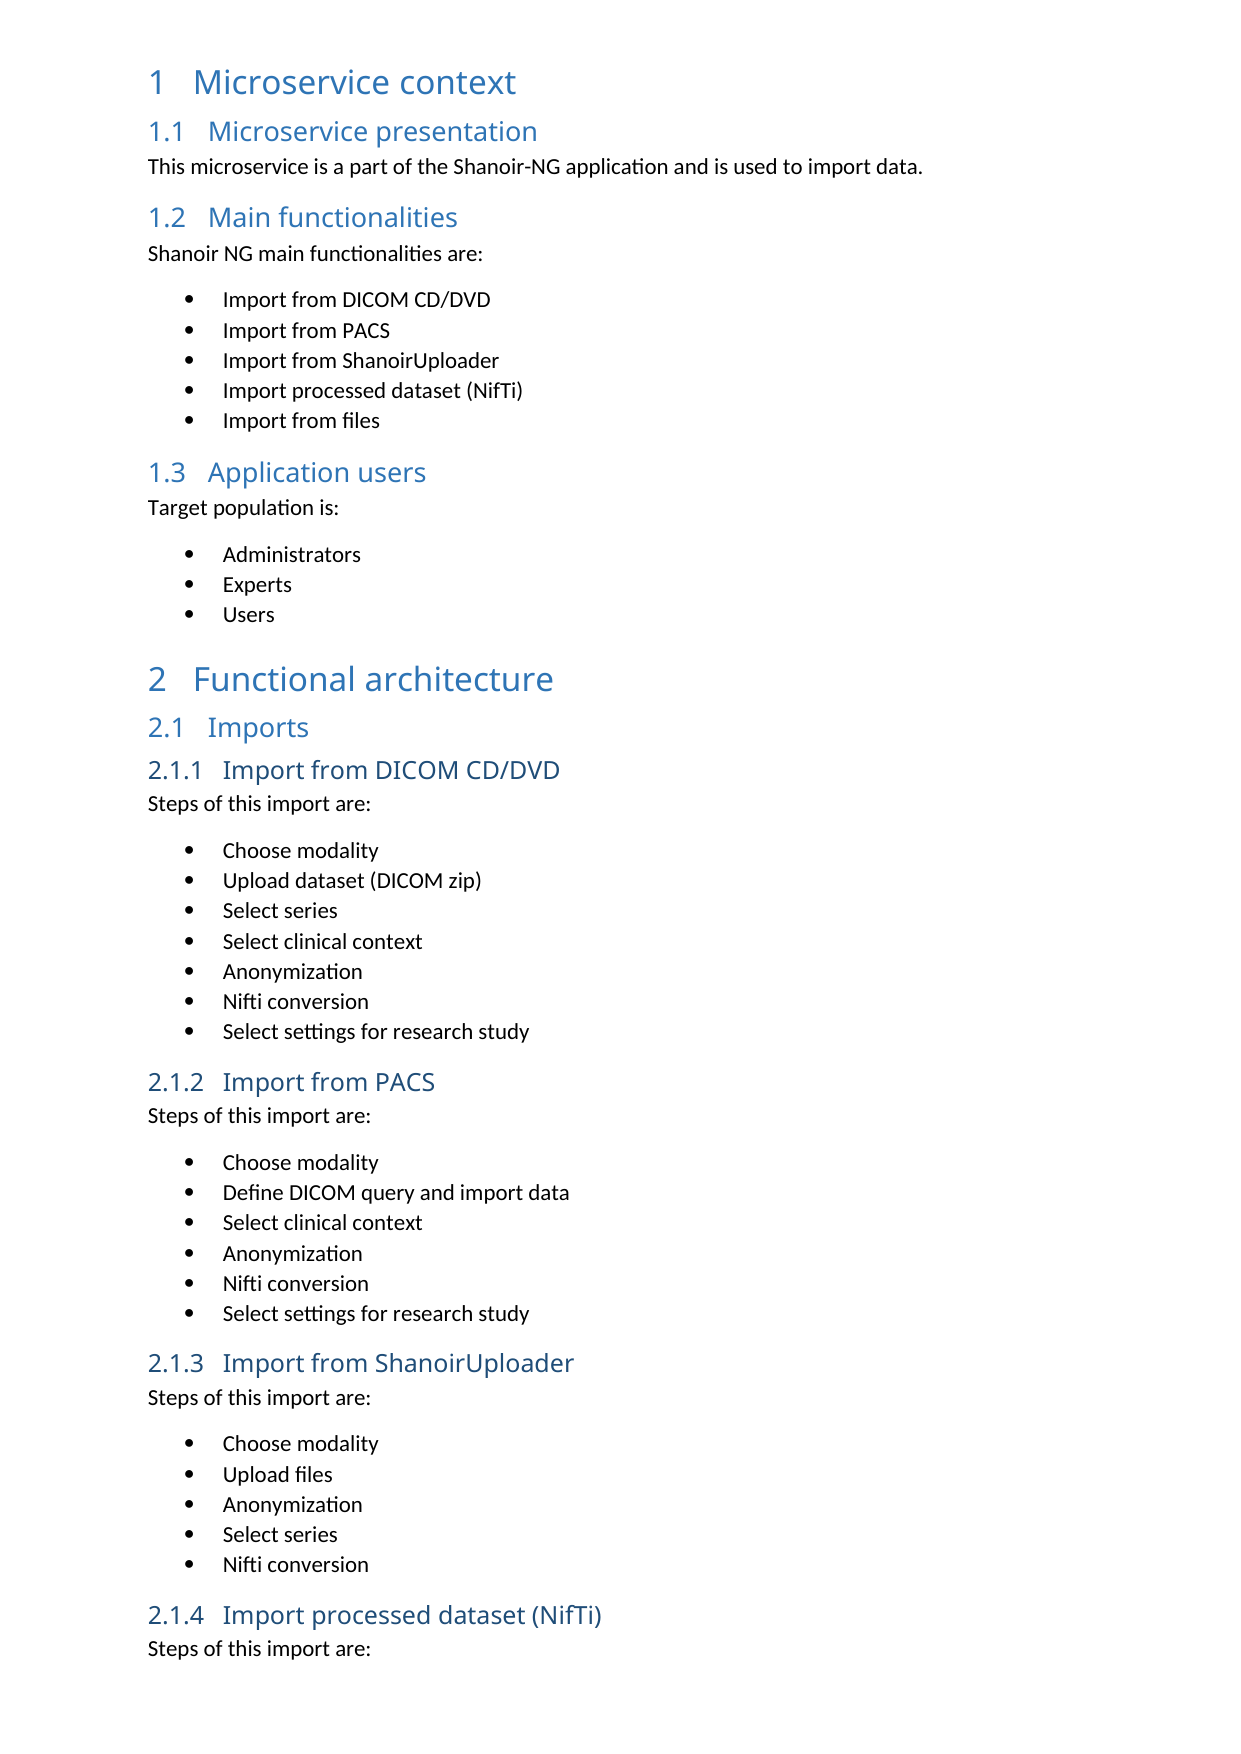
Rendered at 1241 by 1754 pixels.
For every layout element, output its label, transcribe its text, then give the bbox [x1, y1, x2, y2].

text Steps of this import are: [148, 789, 1092, 817]
list Import from PACS [185, 316, 1092, 344]
subtitle Import from ShanoirUploader [148, 1346, 1092, 1380]
list Users [185, 600, 1092, 628]
subtitle Main functionalities [148, 199, 1092, 236]
list Import processed dataset (NifTi) [185, 376, 1092, 404]
list Select settings for research study [185, 1017, 1092, 1046]
list Nifti conversion [185, 1550, 1092, 1578]
list Select clinical context [185, 927, 1092, 955]
list Upload files [185, 1460, 1092, 1488]
list Import from files [185, 406, 1092, 434]
list Choose modality [185, 1148, 1092, 1176]
subtitle Import processed dataset (NifTi) [148, 1597, 1092, 1631]
list Select series [185, 1520, 1092, 1548]
list Administrators [185, 540, 1092, 568]
text Steps of this import are: [148, 1634, 1092, 1662]
subtitle Application users [148, 453, 1092, 490]
subtitle Import from DICOM CD/DVD [148, 753, 1092, 787]
list Nifti conversion [185, 987, 1092, 1015]
text Steps of this import are: [148, 1383, 1092, 1411]
list Nifti conversion [185, 1269, 1092, 1297]
text Shanoir NG main functionalities are: [148, 239, 1092, 267]
list Import from ShanoirUploader [185, 346, 1092, 374]
list Select series [185, 897, 1092, 925]
list Choose modality [185, 1429, 1092, 1458]
text This microservice is a part of the Shanoir-NG application and is used to import data. [148, 152, 1092, 180]
text Target population is: [148, 493, 1092, 521]
subtitle Import from PACS [148, 1064, 1092, 1098]
subtitle Imports [148, 709, 1092, 746]
subtitle Functional architecture [148, 656, 1092, 701]
list Select clinical context [185, 1208, 1092, 1236]
list Choose modality [185, 836, 1092, 864]
subtitle Microservice context [148, 59, 1092, 104]
list Experts [185, 570, 1092, 598]
subtitle Microservice presentation [148, 112, 1092, 149]
list Define DICOM query and import data [185, 1178, 1092, 1206]
text Steps of this import are: [148, 1101, 1092, 1129]
list Anonymization [185, 957, 1092, 985]
list Anonymization [185, 1239, 1092, 1267]
list Import from DICOM CD/DVD [185, 286, 1092, 313]
list Upload dataset (DICOM zip) [185, 866, 1092, 894]
list Anonymization [185, 1490, 1092, 1518]
list Select settings for research study [185, 1299, 1092, 1327]
